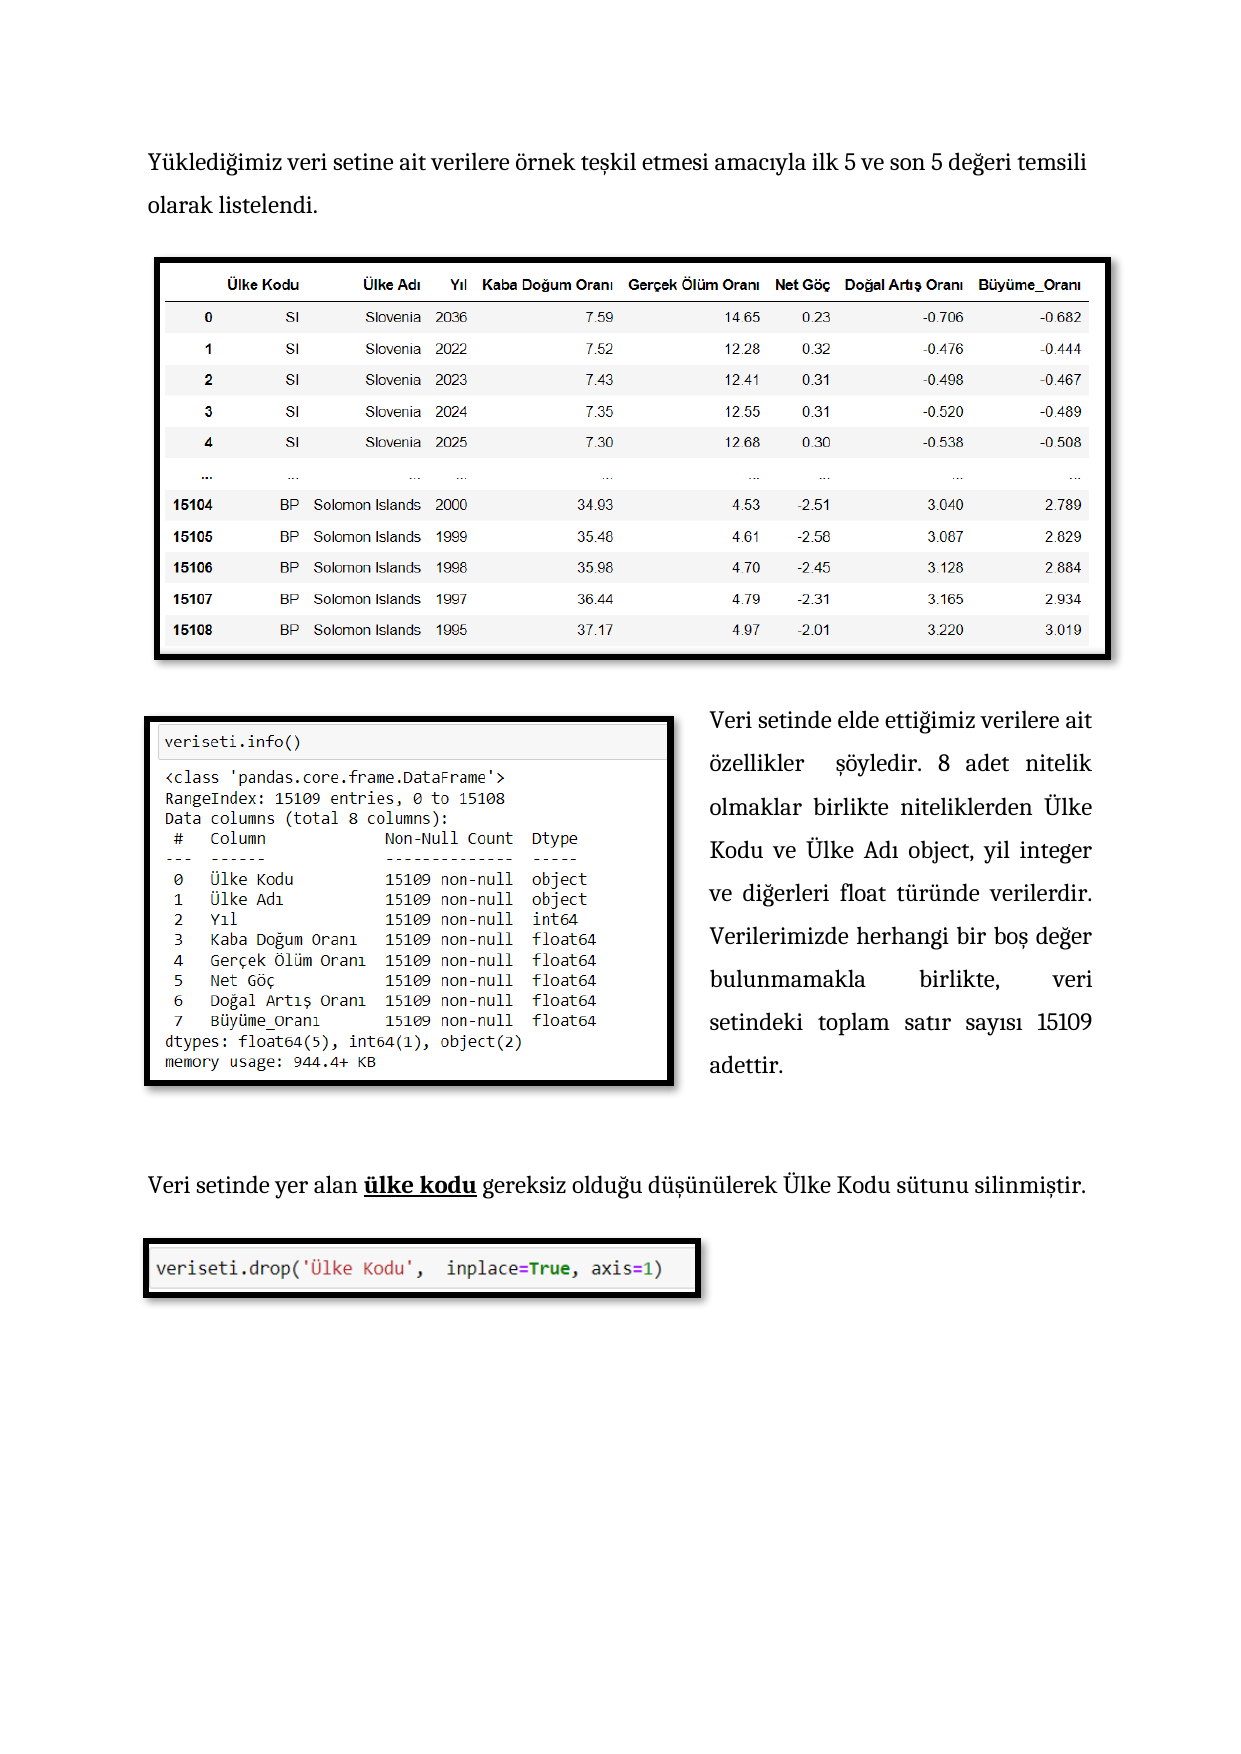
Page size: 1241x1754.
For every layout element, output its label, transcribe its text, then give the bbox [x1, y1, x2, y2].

text Veri setinde yer alan ülke kodu gereksiz olduğu düşünülerek Ülke Kodu sütunu silinmiştir. [148, 1171, 1093, 1199]
picture [149, 1244, 695, 1292]
picture [160, 263, 1105, 654]
text Yüklediğimiz veri setine ait verilere örnek teşkil etmesi amacıyla ilk 5 ve son 5 değeri temsili olarak listelendi. [148, 148, 1093, 219]
picture [150, 722, 667, 1080]
